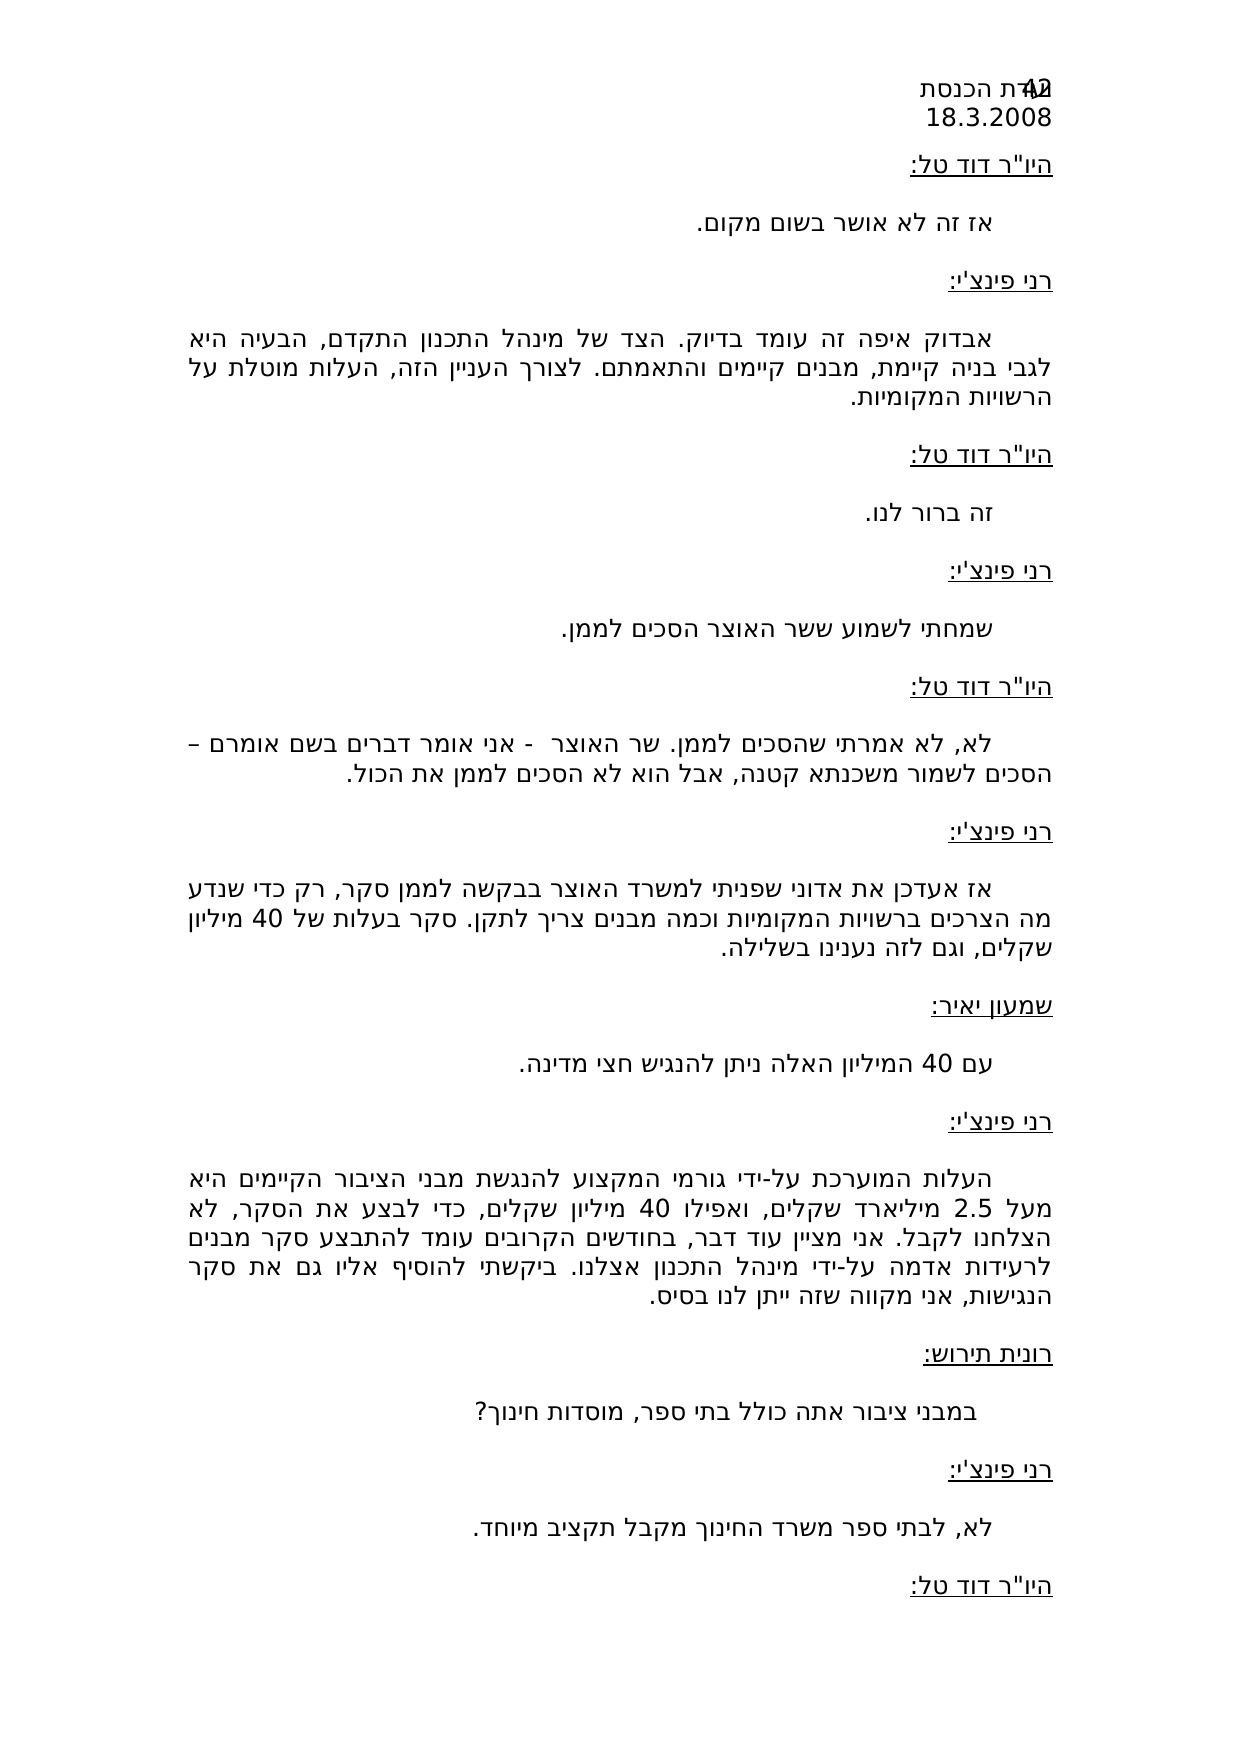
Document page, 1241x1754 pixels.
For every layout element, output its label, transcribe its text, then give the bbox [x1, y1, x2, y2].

text היו"ר דוד טל: [187, 150, 1053, 179]
text רני פינצ'י: [187, 266, 1053, 295]
text היו"ר דוד טל: [187, 672, 1053, 701]
text רני פינצ'י: [187, 1107, 1053, 1136]
text זה ברור לנו. [187, 498, 1053, 527]
text לא, לבתי ספר משרד החינוך מקבל תקציב מיוחד. [187, 1513, 1053, 1542]
text אז אעדכן את אדוני שפניתי למשרד האוצר בבקשה לממן סקר, רק כדי שנדע מה הצרכים ברשויות המקומיות וכמה מבנים צריך לתקן. סקר בעלות של 40 מיליון שקלים, וגם לזה נענינו בשלילה. [187, 874, 1053, 962]
text אז זה לא אושר בשום מקום. [187, 208, 1053, 237]
text רונית תירוש: [187, 1339, 1053, 1368]
text היו"ר דוד טל: [187, 1571, 1053, 1600]
text היו"ר דוד טל: [187, 440, 1053, 469]
text שמחתי לשמוע ששר האוצר הסכים לממן. [187, 614, 1053, 643]
text שמעון יאיר: [187, 991, 1053, 1020]
text אבדוק איפה זה עומד בדיוק. הצד של מינהל התכנון התקדם, הבעיה היא לגבי בניה קיימת, מבנים קיימים והתאמתם. לצורך העניין הזה, העלות מוטלת על הרשויות המקומיות. [187, 324, 1053, 411]
text רני פינצ'י: [187, 1455, 1053, 1484]
text רני פינצ'י: [187, 556, 1053, 585]
text במבני ציבור אתה כולל בתי ספר, מוסדות חינוך? [187, 1397, 1053, 1426]
text רני פינצ'י: [187, 817, 1053, 846]
text עם 40 המיליון האלה ניתן להנגיש חצי מדינה. [187, 1049, 1053, 1078]
text העלות המוערכת על-ידי גורמי המקצוע להנגשת מבני הציבור הקיימים היא מעל 2.5 מיליארד שקלים, ואפילו 40 מיליון שקלים, כדי לבצע את הסקר, לא הצלחנו לקבל. אני מציין עוד דבר, בחודשים הקרובים עומד להתבצע סקר מבנים לרעידות אדמה על-ידי מינהל התכנון אצלנו. ביקשתי להוסיף אליו גם את סקר הנגישות, אני מקווה שזה ייתן לנו בסיס. [187, 1164, 1053, 1310]
text לא, לא אמרתי שהסכים לממן. שר האוצר - אני אומר דברים בשם אומרם – הסכים לשמור משכנתא קטנה, אבל הוא לא הסכים לממן את הכול. [187, 729, 1053, 788]
